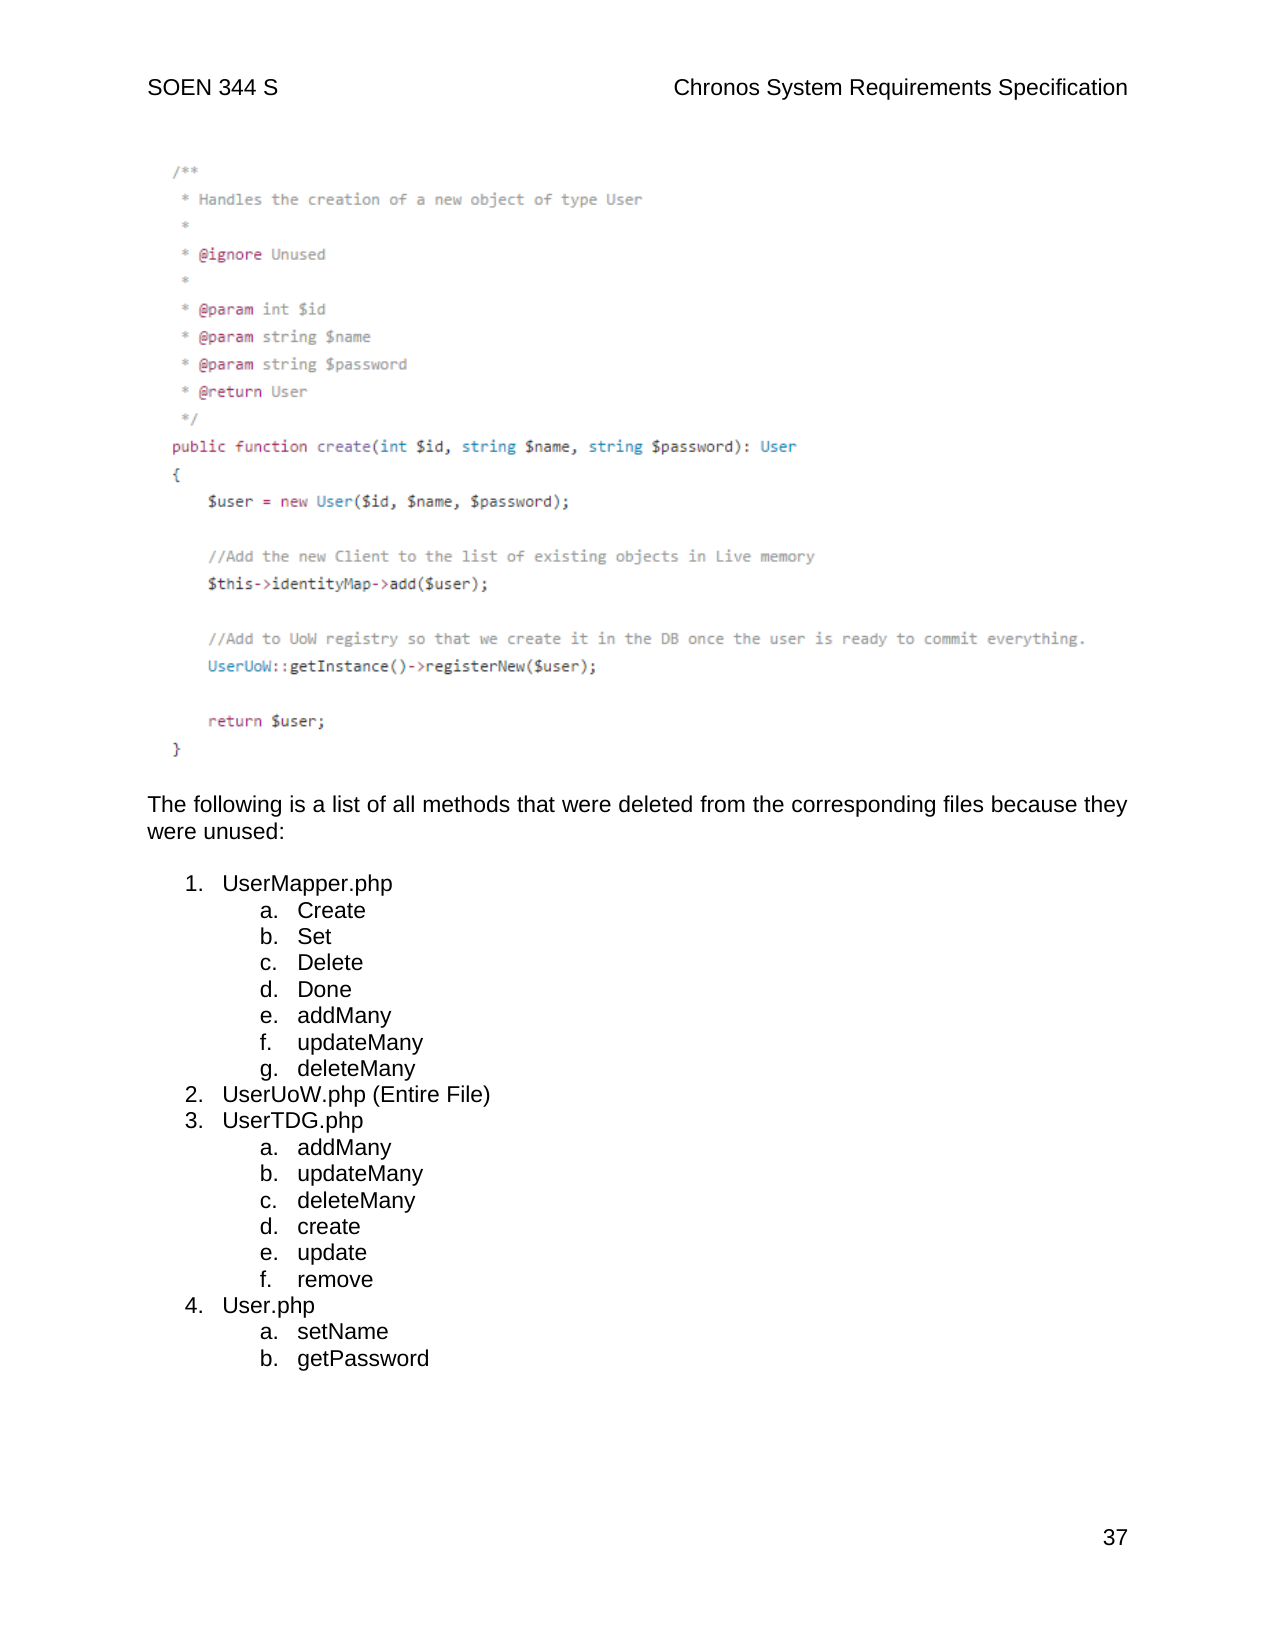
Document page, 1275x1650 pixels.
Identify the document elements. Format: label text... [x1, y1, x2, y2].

list UserMapper.php [184, 870, 1128, 897]
list UserUoW.php (Entire File) [184, 1081, 1128, 1107]
list getPassword [259, 1345, 1128, 1371]
list Done [259, 976, 1128, 1002]
list Set [259, 923, 1128, 949]
picture [147, 147, 1128, 765]
list deleteMany [259, 1187, 1128, 1213]
list update [259, 1239, 1128, 1266]
list Delete [259, 949, 1128, 976]
list addMany [259, 1134, 1128, 1160]
list updateMany [259, 1028, 1128, 1055]
list create [259, 1213, 1128, 1239]
list UserTDG.php [184, 1107, 1128, 1134]
list updateMany [259, 1160, 1128, 1187]
list remove [259, 1266, 1128, 1292]
text The following is a list of all methods that were deleted from the corresponding files because they were unused: [147, 791, 1128, 844]
list Create [259, 897, 1128, 923]
list User.php [184, 1292, 1128, 1318]
list addMany [259, 1002, 1128, 1028]
list setName [259, 1318, 1128, 1345]
list deleteMany [259, 1055, 1128, 1081]
